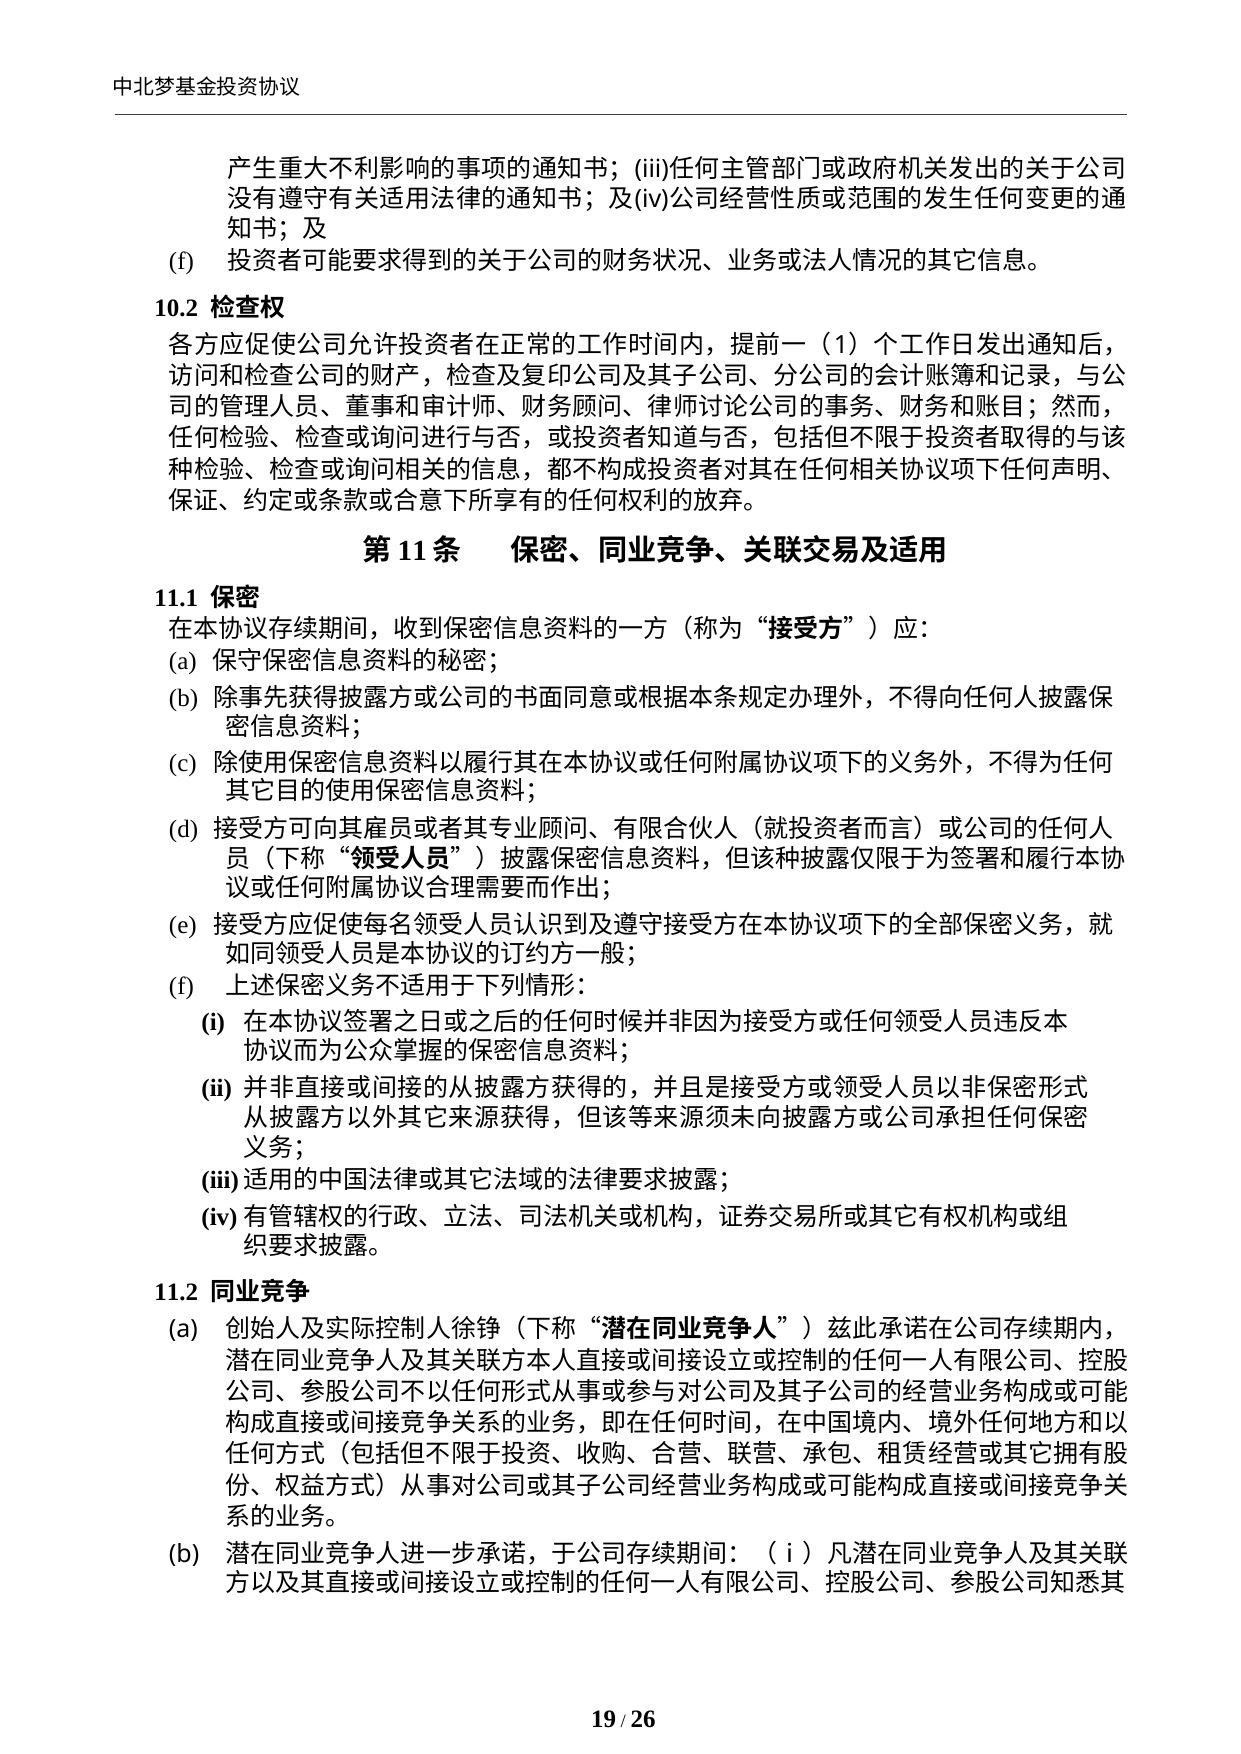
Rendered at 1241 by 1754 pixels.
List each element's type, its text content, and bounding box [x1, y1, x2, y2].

list 上述保密义务不适用于下列情形： [169, 970, 1129, 1000]
text 10.2 检查权 [154, 292, 1129, 323]
list 接受方应促使每名领受人员认识到及遵守接受方在本协议项下的全部保密义务，就如同领受人员是本协议的订约方一般； [169, 911, 1127, 968]
text 中北梦基金投资协议 [112, 75, 1129, 99]
text 在本协议存续期间，收到保密信息资料的一方（称为“接受方”）应： [169, 615, 1129, 643]
list 接受方可向其雇员或者其专业顾问、有限合伙人（就投资者而言）或公司的任何人员（下称“领受人员”）披露保密信息资料，但该种披露仅限于为签署和履行本协议或任何附属协议合理需要而作出； [169, 813, 1127, 903]
list 潜在同业竞争人进一步承诺，于公司存续期间：（ⅰ）凡潜在同业竞争人及其关联方以及其直接或间接设立或控制的任何一人有限公司、控股公司、参股公司知悉其 [169, 1540, 1129, 1597]
list 保守保密信息资料的秘密； [169, 645, 1129, 676]
list 在本协议签署之日或之后的任何时候并非因为接受方或任何领受人员违反本协议而为公众掌握的保密信息资料； [201, 1008, 1089, 1065]
list 适用的中国法律或其它法域的法律要求披露； [201, 1164, 1129, 1195]
list 除事先获得披露方或公司的书面同意或根据本条规定办理外，不得向任何人披露保密信息资料； [169, 683, 1127, 741]
list 创始人及实际控制人徐铮（下称“潜在同业竞争人”）兹此承诺在公司存续期内，潜在同业竞争人及其关联方本人直接或间接设立或控制的任何一人有限公司、控股公司、参股公司不以任何形式从事或参与对公司及其子公司的经营业务构成或可能构成直接或间接竞争关系的业务，即在任何时间，在中国境内、境外任何地方和以任何方式（包括但不限于投资、收购、合营、联营、承包、租赁经营或其它拥有股份、权益方式）从事对公司或其子公司经营业务构成或可能构成直接或间接竞争关系的业务。 [169, 1313, 1129, 1532]
text 各方应促使公司允许投资者在正常的工作时间内，提前一（1）个工作日发出通知后，访问和检查公司的财产，检查及复印公司及其子公司、分公司的会计账簿和记录，与公司的管理人员、董事和审计师、财务顾问、律师讨论公司的事务、财务和账目；然而，任何检验、检查或询问进行与否，或投资者知道与否，包括但不限于投资者取得的与该种检验、检查或询问相关的信息，都不构成投资者对其在任何相关协议项下任何声明、保证、约定或条款或合意下所享有的任何权利的放弃。 [169, 328, 1129, 515]
text 11.2 同业竞争 [154, 1276, 1129, 1307]
text 产生重大不利影响的事项的通知书；(iii)任何主管部门或政府机关发出的关于公司没有遵守有关适用法律的通知书；及(iv)公司经营性质或范围的发生任何变更的通知书；及 [227, 154, 1127, 243]
list 有管辖权的行政、立法、司法机关或机构，证券交易所或其它有权机构或组织要求披露。 [201, 1203, 1091, 1260]
text 11.1 保密 [154, 582, 1129, 613]
text 第11条 保密、同业竞争、关联交易及适用 [362, 531, 1129, 568]
list 投资者可能要求得到的关于公司的财务状况、业务或法人情况的其它信息。 [169, 246, 1129, 276]
list 除使用保密信息资料以履行其在本协议或任何附属协议项下的义务外，不得为任何其它目的使用保密信息资料； [169, 748, 1127, 805]
list 并非直接或间接的从披露方获得的，并且是接受方或领受人员以非保密形式从披露方以外其它来源获得，但该等来源须未向披露方或公司承担任何保密义务； [201, 1073, 1091, 1162]
